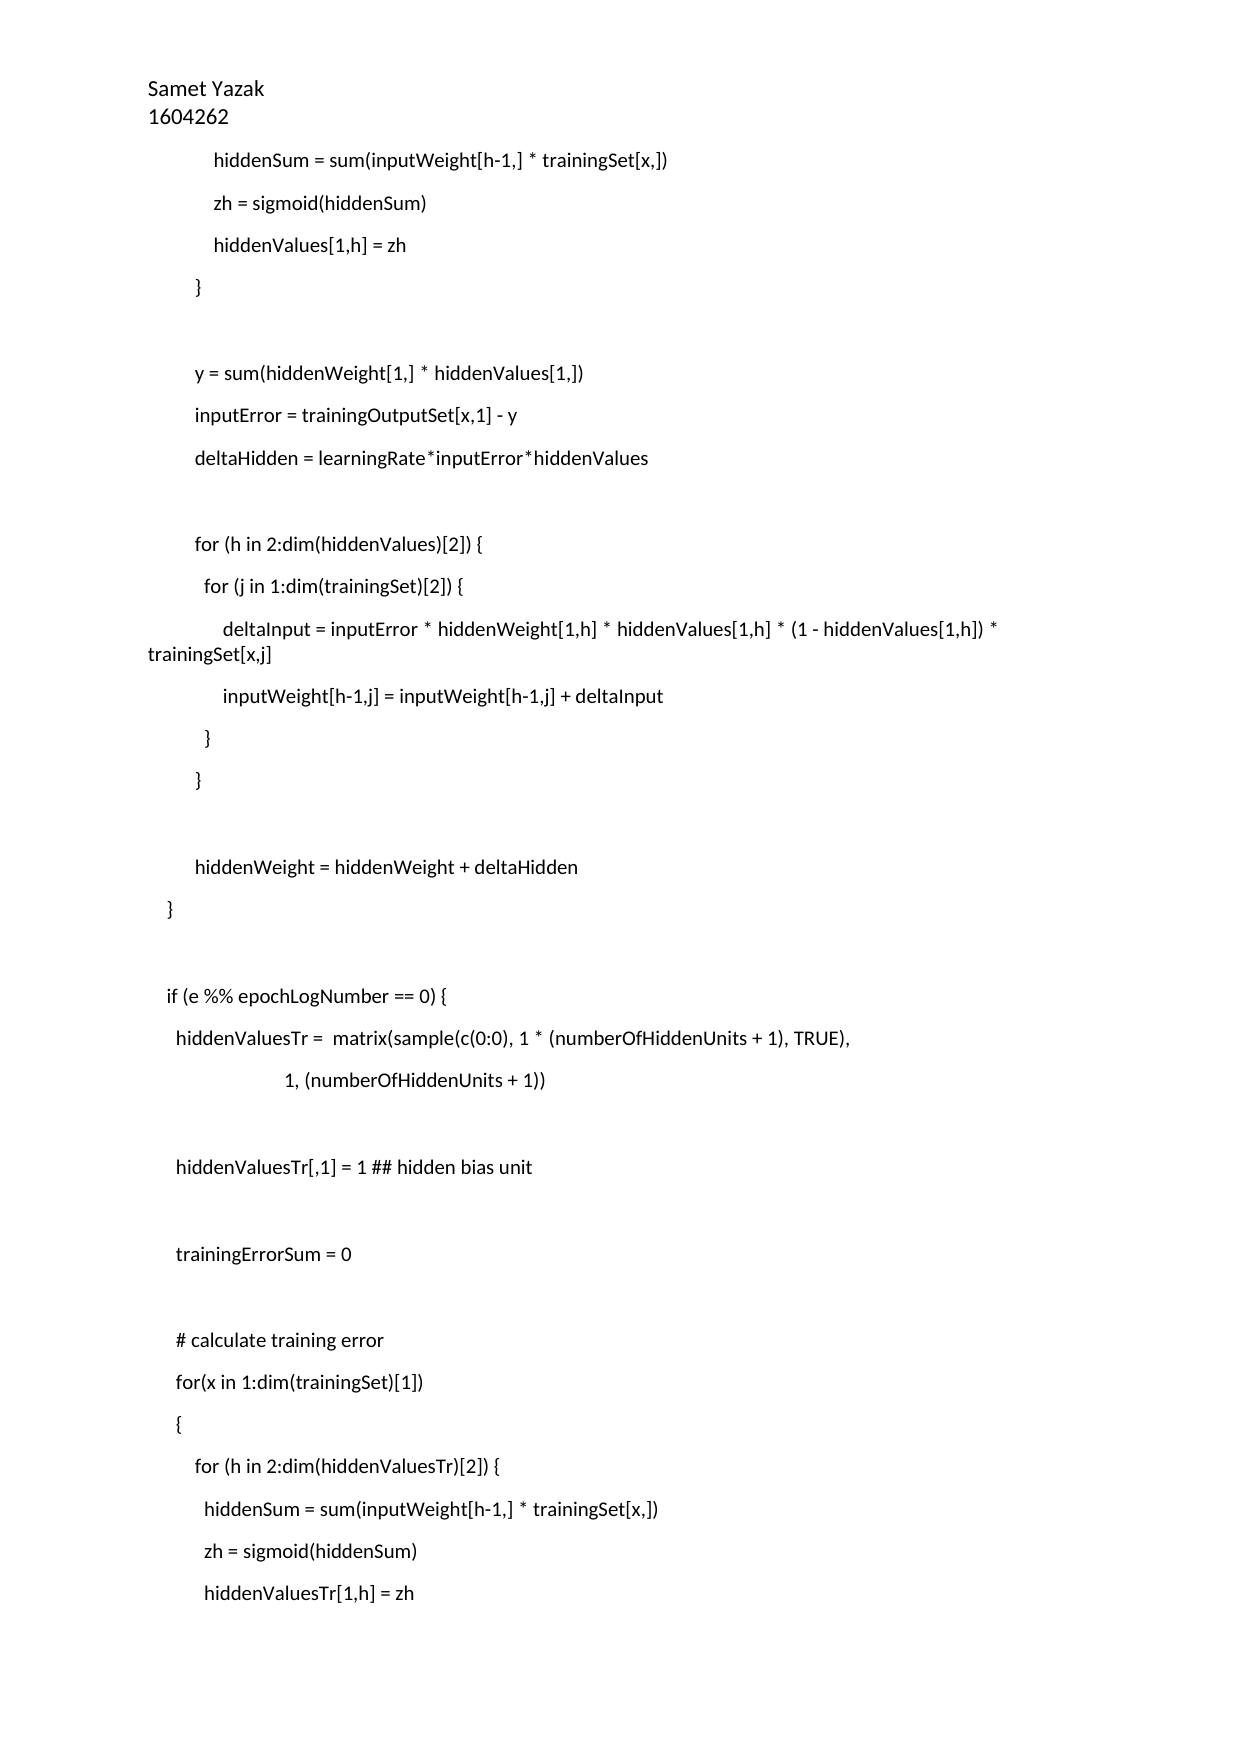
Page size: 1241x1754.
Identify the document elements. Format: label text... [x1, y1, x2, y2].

text hiddenSum = sum(inputWeight[h-1,] * trainingSet[x,]) [148, 1496, 1093, 1521]
text hiddenValuesTr = matrix(sample(c(0:0), 1 * (numberOfHiddenUnits + 1), TRUE), [148, 1025, 1093, 1051]
text hiddenValuesTr[1,h] = zh [148, 1580, 1093, 1605]
text for(x in 1:dim(trainingSet)[1]) [148, 1369, 1093, 1395]
text } [148, 896, 1093, 922]
text inputError = trainingOutputSet[x,1] - y [148, 403, 1093, 428]
text inputWeight[h-1,j] = inputWeight[h-1,j] + deltaInput [148, 683, 1093, 709]
text deltaHidden = learningRate*inputError*hiddenValues [148, 445, 1093, 470]
text for (h in 2:dim(hiddenValuesTr)[2]) { [148, 1454, 1093, 1479]
text { [148, 1412, 1093, 1437]
text if (e %% epochLogNumber == 0) { [148, 983, 1093, 1008]
text } [148, 725, 1093, 751]
text y = sum(hiddenWeight[1,] * hiddenValues[1,]) [148, 361, 1093, 386]
text hiddenValuesTr[,1] = 1 ## hidden bias unit [148, 1154, 1093, 1179]
text } [148, 767, 1093, 793]
text for (h in 2:dim(hiddenValues)[2]) { [148, 532, 1093, 557]
text zh = sigmoid(hiddenSum) [148, 190, 1093, 215]
text } [148, 274, 1093, 299]
text hiddenWeight = hiddenWeight + deltaHidden [148, 854, 1093, 879]
text # calculate training error [148, 1327, 1093, 1353]
text 1, (numberOfHiddenUnits + 1)) [148, 1067, 1093, 1093]
text zh = sigmoid(hiddenSum) [148, 1538, 1093, 1563]
text trainingErrorSum = 0 [148, 1241, 1093, 1266]
text hiddenSum = sum(inputWeight[h-1,] * trainingSet[x,]) [148, 148, 1093, 173]
text deltaInput = inputError * hiddenWeight[1,h] * hiddenValues[1,h] * (1 - hiddenValues[1,h]) * trainingSet[x,j] [148, 616, 1093, 667]
text for (j in 1:dim(trainingSet)[2]) { [148, 574, 1093, 599]
text hiddenValues[1,h] = zh [148, 232, 1093, 257]
